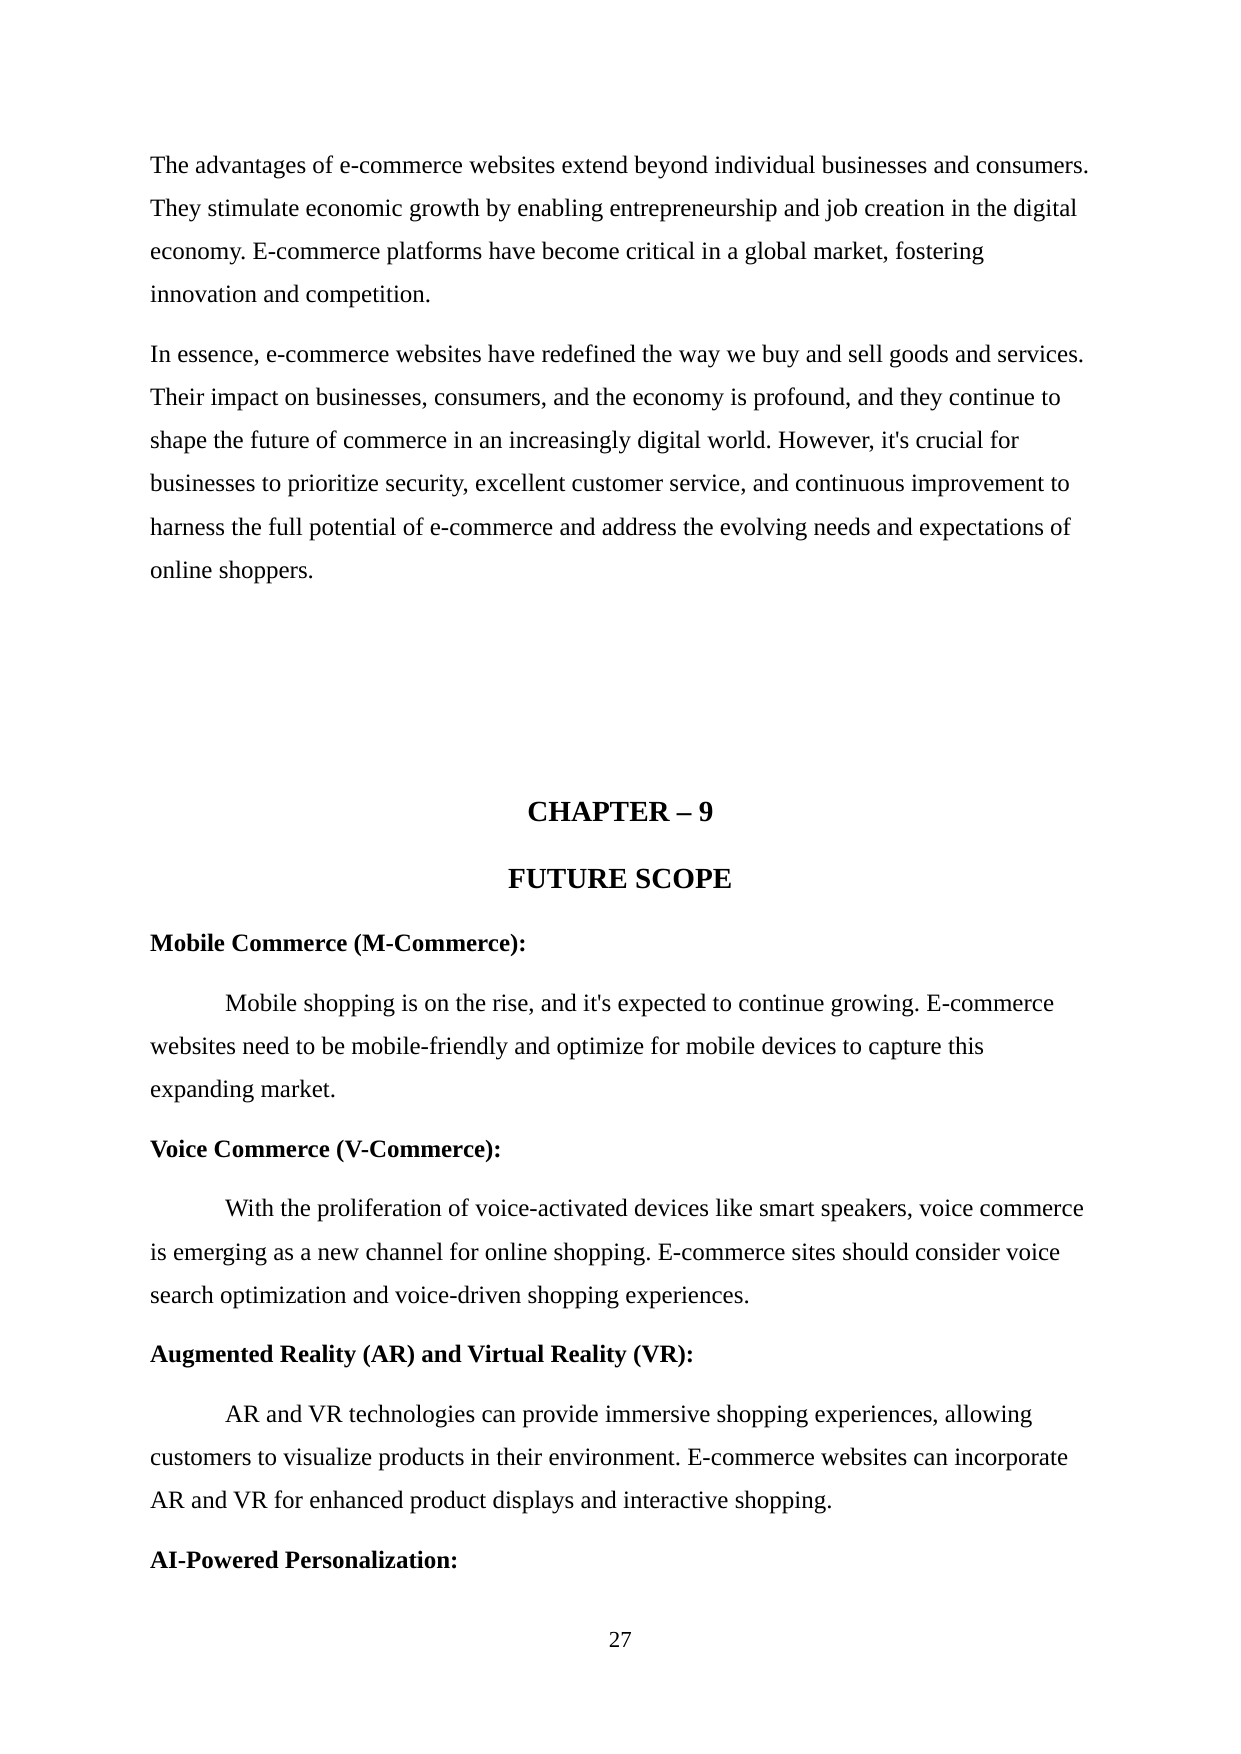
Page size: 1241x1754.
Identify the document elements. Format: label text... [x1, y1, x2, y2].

text The advantages of e-commerce websites extend beyond individual businesses and consumers. They stimulate economic growth by enabling entrepreneurship and job creation in the digital economy. E-commerce platforms have become critical in a global market, fostering innovation and competition. [150, 150, 1090, 308]
text In essence, e-commerce websites have redefined the way we buy and sell goods and services. Their impact on businesses, consumers, and the economy is profound, and they continue to shape the future of commerce in an increasingly digital world. However, it's crucial for businesses to prioritize security, excellent customer service, and continuous improvement to harness the full potential of e-commerce and address the evolving needs and expectations of online shoppers. [150, 339, 1090, 583]
text AI-Powered Personalization: [150, 1545, 1090, 1574]
text CHAPTER – 9 [150, 794, 1090, 827]
text Voice Commerce (V-Commerce): [150, 1134, 1090, 1162]
text With the proliferation of voice-activated devices like smart speakers, voice commerce is emerging as a new channel for online shopping. E-commerce sites should consider voice search optimization and voice-driven shopping experiences. [150, 1193, 1090, 1308]
text Augmented Reality (AR) and Virtual Reality (VR): [150, 1339, 1090, 1368]
text FUTURE SCOPE [150, 861, 1090, 894]
text AR and VR technologies can provide immersive shopping experiences, allowing customers to visualize products in their environment. E-commerce websites can incorporate AR and VR for enhanced product displays and interactive shopping. [150, 1399, 1090, 1514]
text Mobile shopping is on the rise, and it's expected to continue growing. E-commerce websites need to be mobile-friendly and optimize for mobile devices to capture this expanding market. [150, 988, 1090, 1103]
text Mobile Commerce (M-Commerce): [150, 928, 1090, 957]
